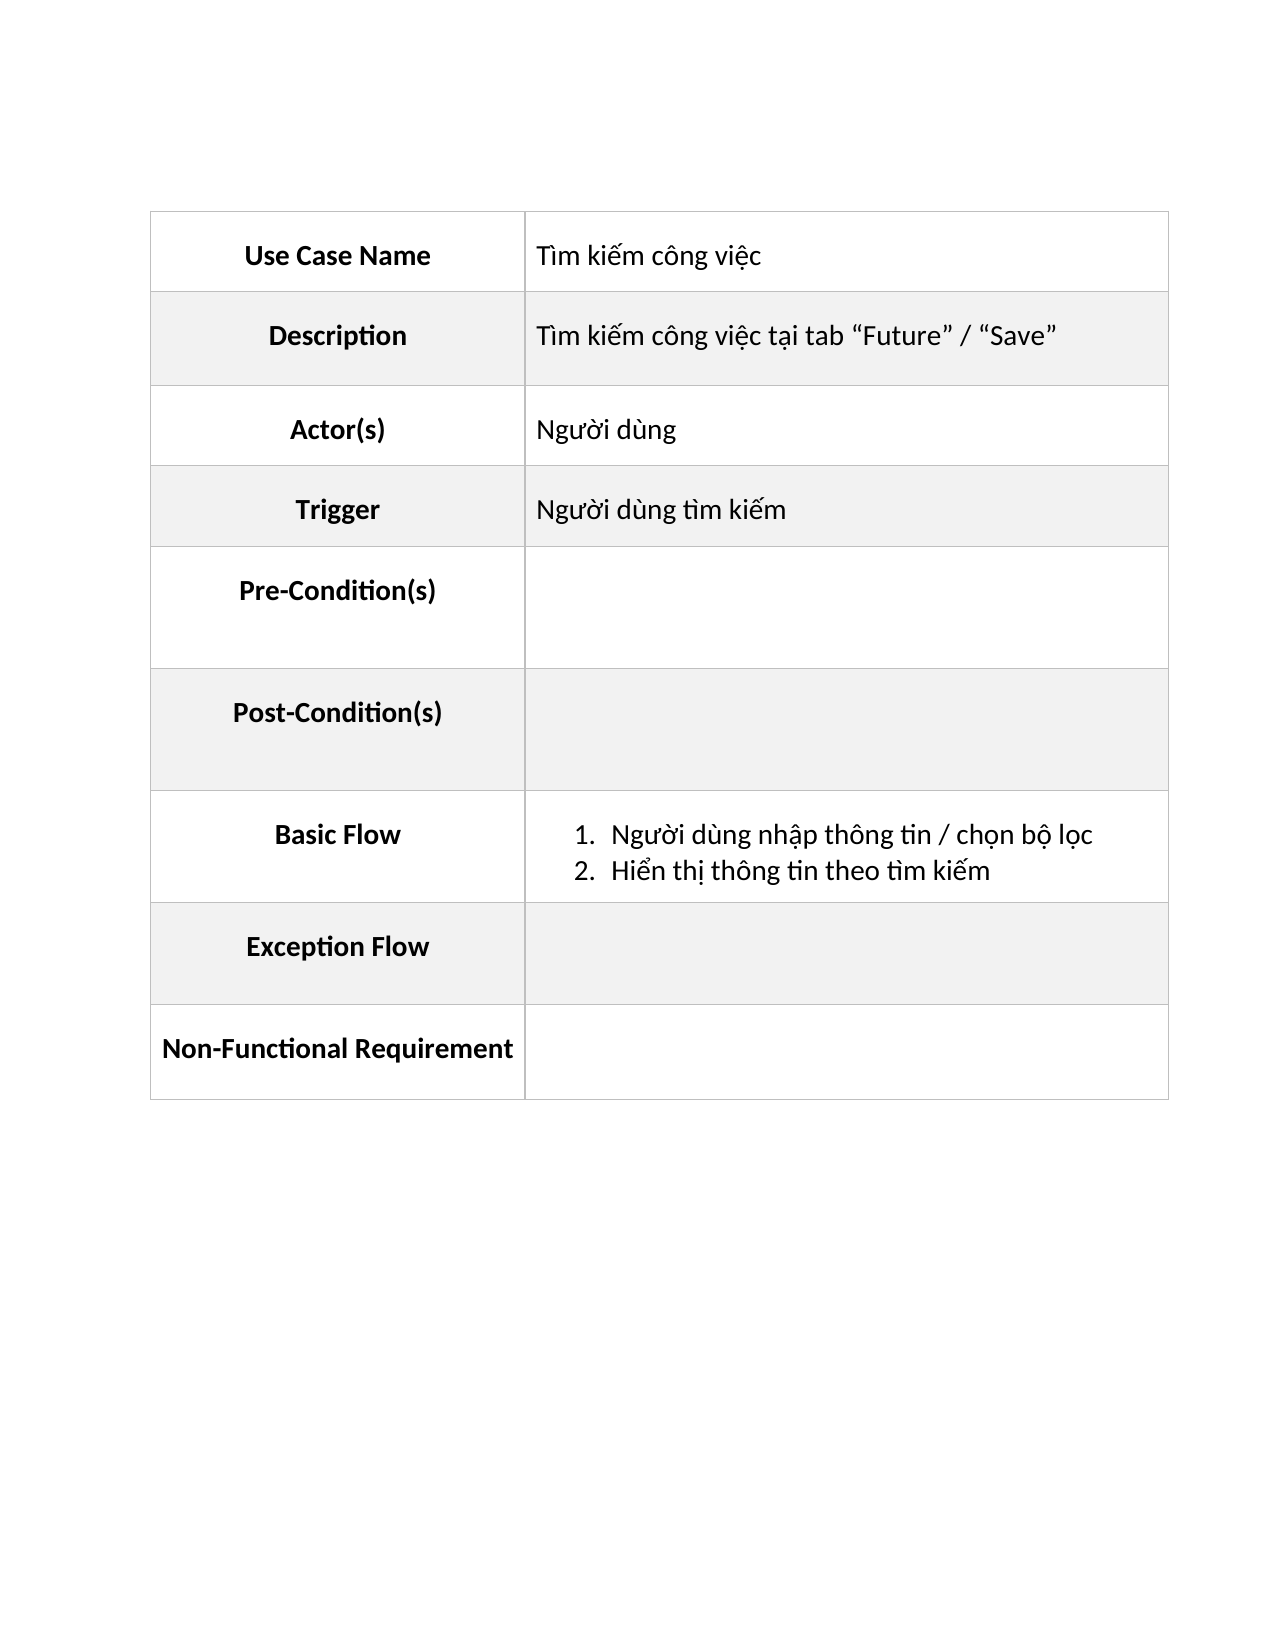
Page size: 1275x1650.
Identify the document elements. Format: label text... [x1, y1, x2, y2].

table_cell [526, 1005, 1168, 1099]
table_cell Exception Flow [151, 903, 524, 1004]
table_cell Non-Functional Requirement [151, 1005, 524, 1099]
table_cell Basic Flow [151, 791, 524, 902]
table_cell Người dùng nhập thông tin / chọn bộ lọc Hiển thị thông tin theo tìm kiếm [526, 791, 1168, 902]
table_cell Actor(s) [151, 386, 524, 465]
table_cell [526, 547, 1168, 668]
table_cell [526, 903, 1168, 1004]
table_cell Pre-Condition(s) [151, 547, 524, 668]
table_cell Tìm kiếm công việc tại tab “Future” / “Save” [526, 292, 1168, 385]
table_cell [526, 669, 1168, 790]
table_cell Người dùng [526, 386, 1168, 465]
table_header Tìm kiếm công việc [526, 212, 1168, 291]
table_cell Người dùng tìm kiếm [526, 466, 1168, 546]
table_header Use Case Name [151, 212, 524, 291]
table_cell Post-Condition(s) [151, 669, 524, 790]
table_cell Description [151, 292, 524, 385]
table_cell Trigger [151, 466, 524, 546]
